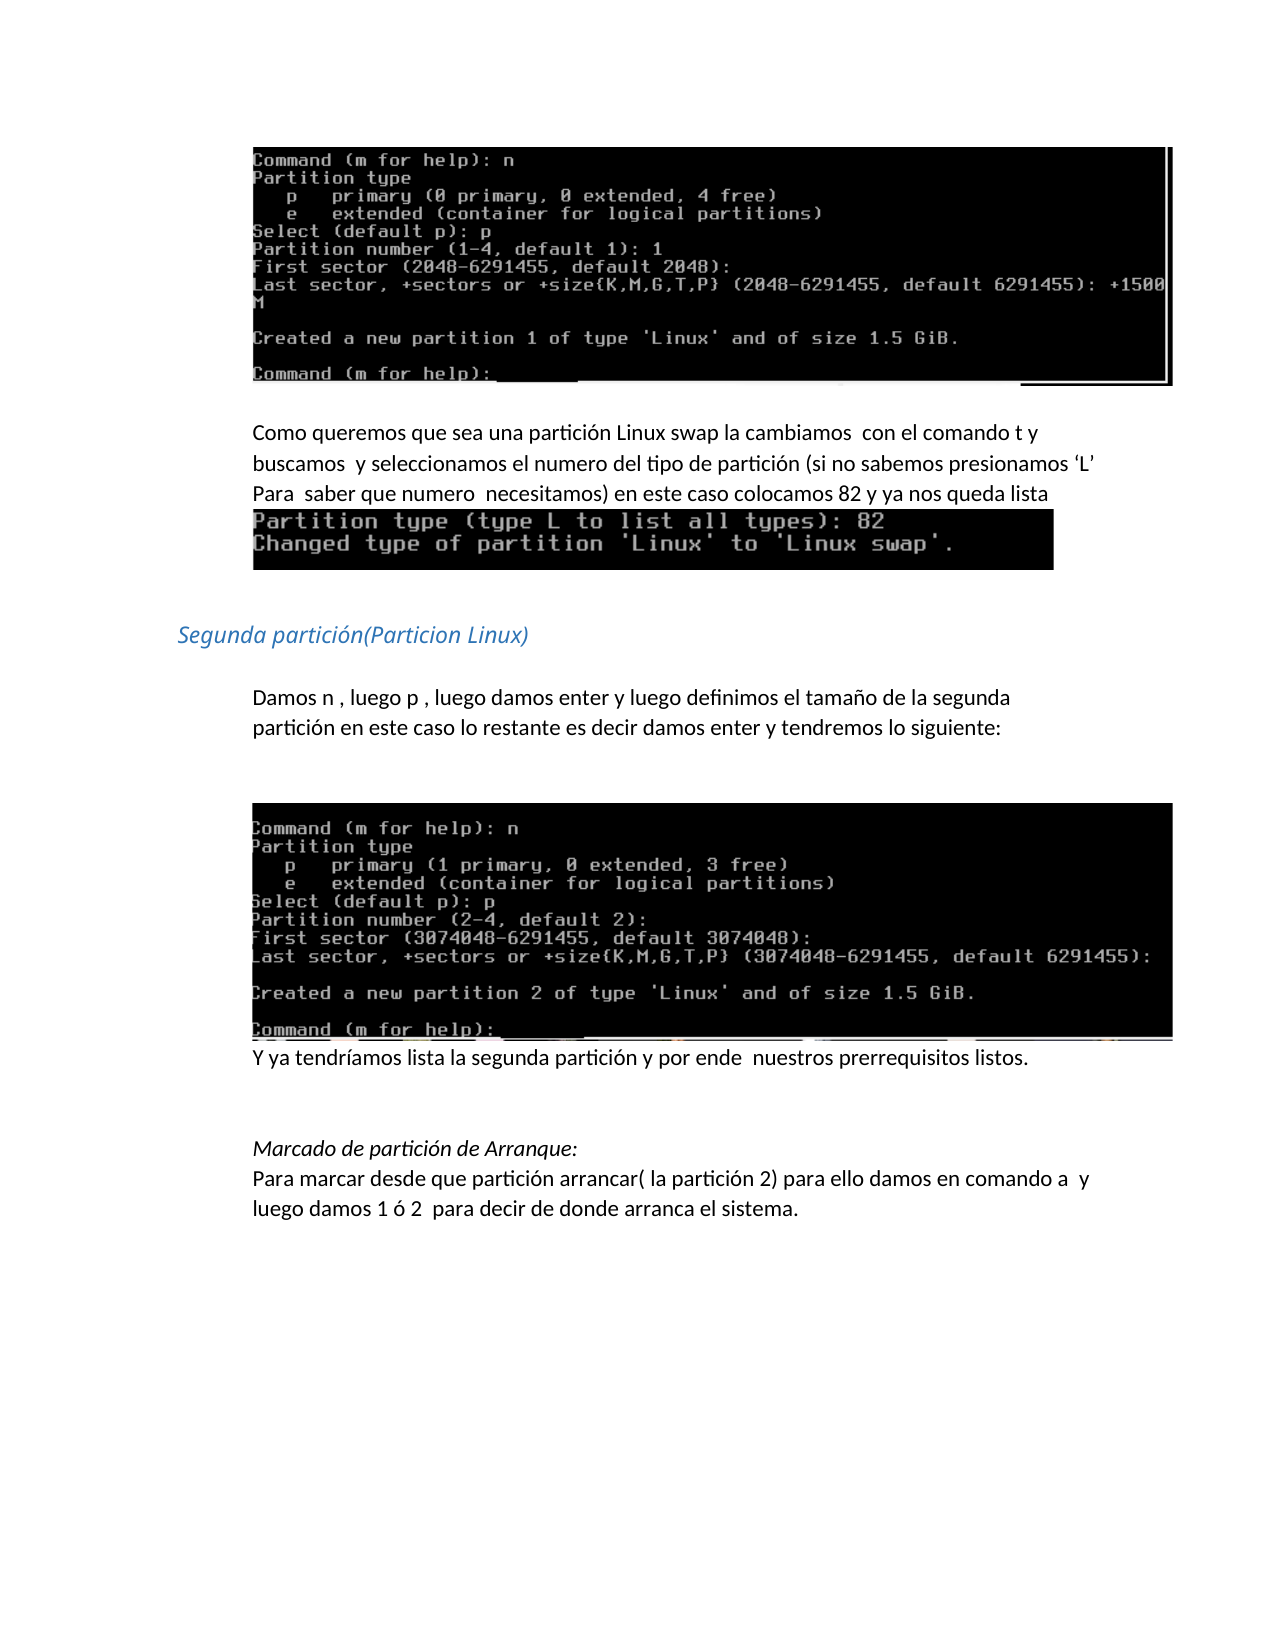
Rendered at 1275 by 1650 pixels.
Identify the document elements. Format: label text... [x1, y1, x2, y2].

list Marcado de partición de Arranque: [252, 1134, 1098, 1162]
picture [252, 509, 1054, 570]
list Como queremos que sea una partición Linux swap la cambiamos con el comando t y buscamos y seleccionamos el numero del tipo de partición (si no sabemos presionamos ‘L’ Para saber que numero necesitamos) en este caso colocamos 82 y ya nos queda lista [252, 418, 1098, 507]
list Para marcar desde que partición arrancar( la partición 2) para ello damos en comando a y luego damos 1 ó 2 para decir de donde arranca el sistema. Presionamos P para conocer los cambios hechos Y tendríamos que tener el siguiente resultado: [252, 1164, 1098, 1222]
list Damos n , luego p , luego damos enter y luego definimos el tamaño de la segunda partición en este caso lo restante es decir damos enter y tendremos lo siguiente: [252, 683, 1098, 741]
picture [252, 147, 1173, 386]
subtitle Segunda partición(Particion Linux) [177, 619, 1098, 650]
picture [252, 803, 1173, 1041]
list Y ya tendríamos lista la segunda partición y por ende nuestros prerrequisitos listos. [252, 1043, 1098, 1071]
